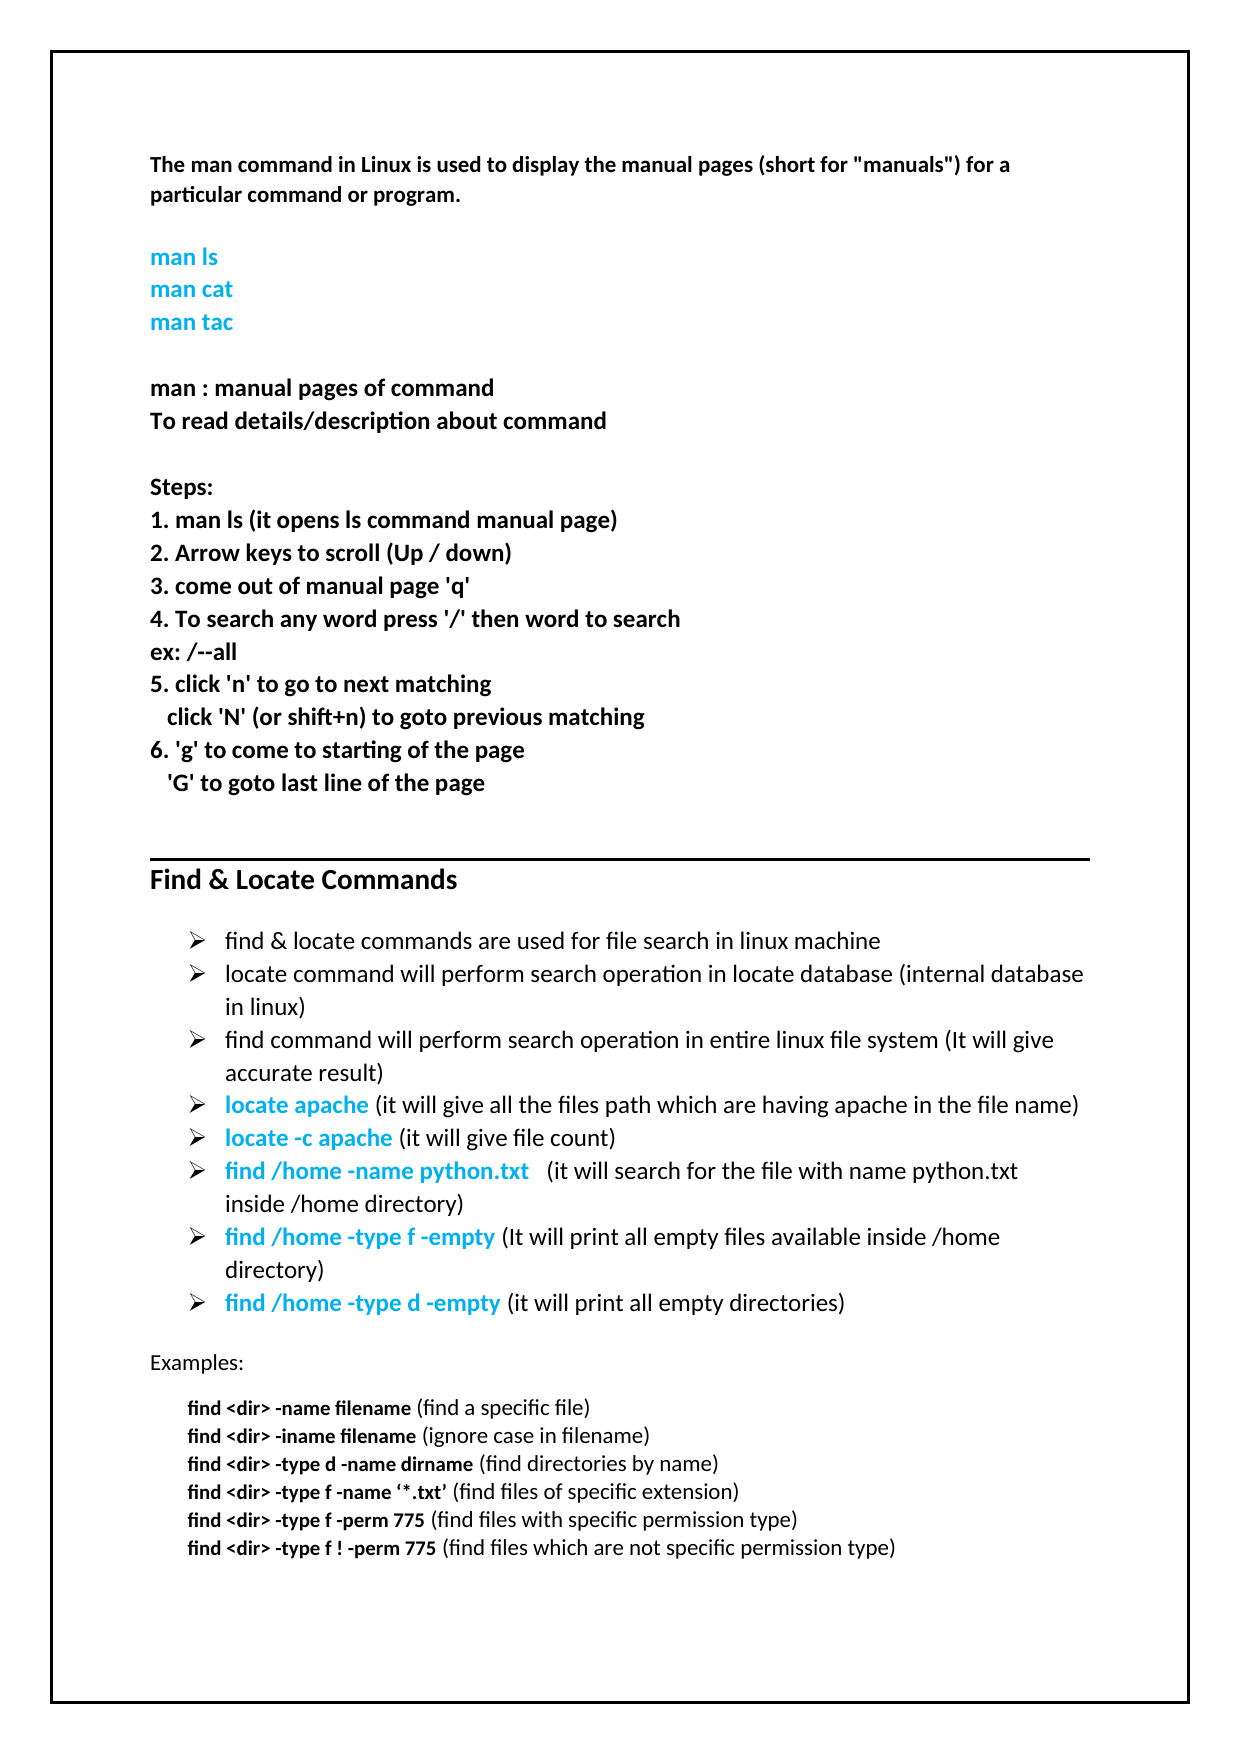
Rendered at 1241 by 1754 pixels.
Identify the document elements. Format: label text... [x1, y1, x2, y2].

list find /home -name python.txt (it will search for the file with name python.txt inside /home directory) [187, 1156, 1090, 1219]
text 1. man ls (it opens ls command manual page) [150, 504, 1090, 534]
text 'G' to goto last line of the page [150, 767, 1090, 798]
text find <dir> -iname filename (ignore case in filename) [187, 1421, 1090, 1449]
list locate -c apache (it will give file count) [187, 1123, 1090, 1153]
text 4. To search any word press '/' then word to search [150, 603, 1090, 633]
text To read details/description about command [150, 405, 1090, 436]
list locate command will perform search operation in locate database (internal database in linux) [187, 958, 1090, 1021]
text find <dir> -type d -name dirname (find directories by name) [187, 1449, 1090, 1477]
text find <dir> -type f ! -perm 775 (find files which are not specific permission type) [187, 1533, 1090, 1561]
list find /home -type f -empty (It will print all empty files available inside /home directory) [187, 1221, 1090, 1285]
list locate apache (it will give all the files path which are having apache in the file name) [187, 1090, 1090, 1120]
text 2. Arrow keys to scroll (Up / down) [150, 537, 1090, 567]
text Examples: [150, 1348, 1090, 1376]
text The man command in Linux is used to display the manual pages (short for "manuals") for a particular command or program. [150, 150, 1090, 208]
text find <dir> -type f -perm 775 (find files with specific permission type) [187, 1505, 1090, 1533]
text ex: /--all [150, 636, 1090, 666]
text find <dir> -type f -name ‘*.txt’ (find files of specific extension) [187, 1477, 1090, 1505]
list find command will perform search operation in entire linux file system (It will give accurate result) [187, 1024, 1090, 1087]
text 3. come out of manual page 'q' [150, 570, 1090, 600]
list find & locate commands are used for file search in linux machine [187, 925, 1090, 956]
text click 'N' (or shift+n) to goto previous matching [150, 701, 1090, 732]
text find <dir> -name filename (find a specific file) [187, 1393, 1090, 1421]
text man : manual pages of command [150, 372, 1090, 403]
text Steps: [150, 471, 1090, 502]
text 5. click 'n' to go to next matching [150, 668, 1090, 699]
list find /home -type d -empty (it will print all empty directories) [187, 1287, 1090, 1318]
text 6. 'g' to come to starting of the page [150, 734, 1090, 765]
text man ls [150, 241, 1090, 271]
text man tac [150, 306, 1090, 337]
text man cat [150, 273, 1090, 304]
text Find & Locate Commands [150, 861, 1090, 897]
